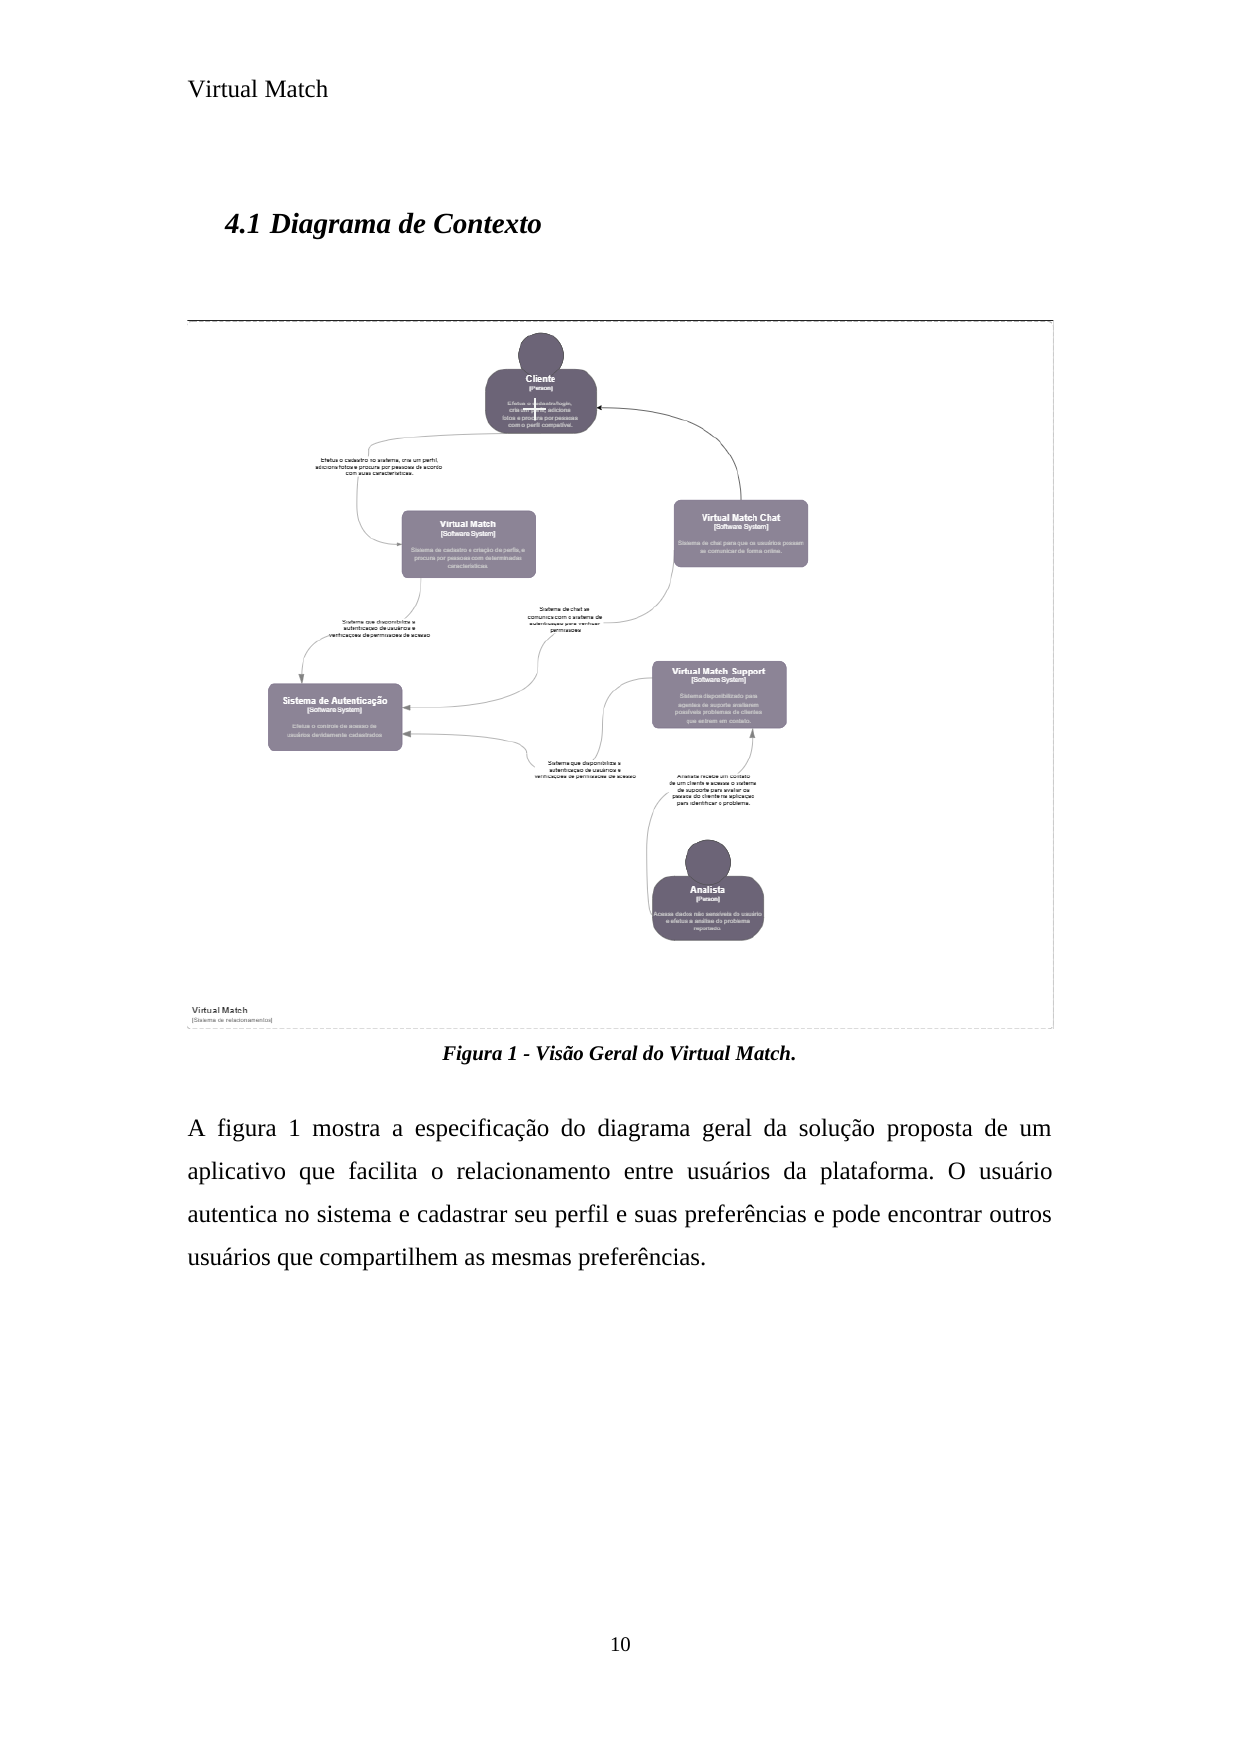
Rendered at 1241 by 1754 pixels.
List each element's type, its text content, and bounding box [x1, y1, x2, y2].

text A figura 1 mostra a especificação do diagrama geral da solução proposta de um aplicativo que facilita o relacionamento entre usuários da plataforma. O usuário autentica no sistema e cadastrar seu perfil e suas preferências e pode encontrar outros usuários que compartilhem as mesmas preferências. [187, 1113, 1053, 1271]
text Figura 1 - Visão Geral do Virtual Match. [187, 1029, 1053, 1065]
picture [187, 320, 1054, 1029]
subtitle Diagrama de Contexto [225, 206, 1053, 239]
